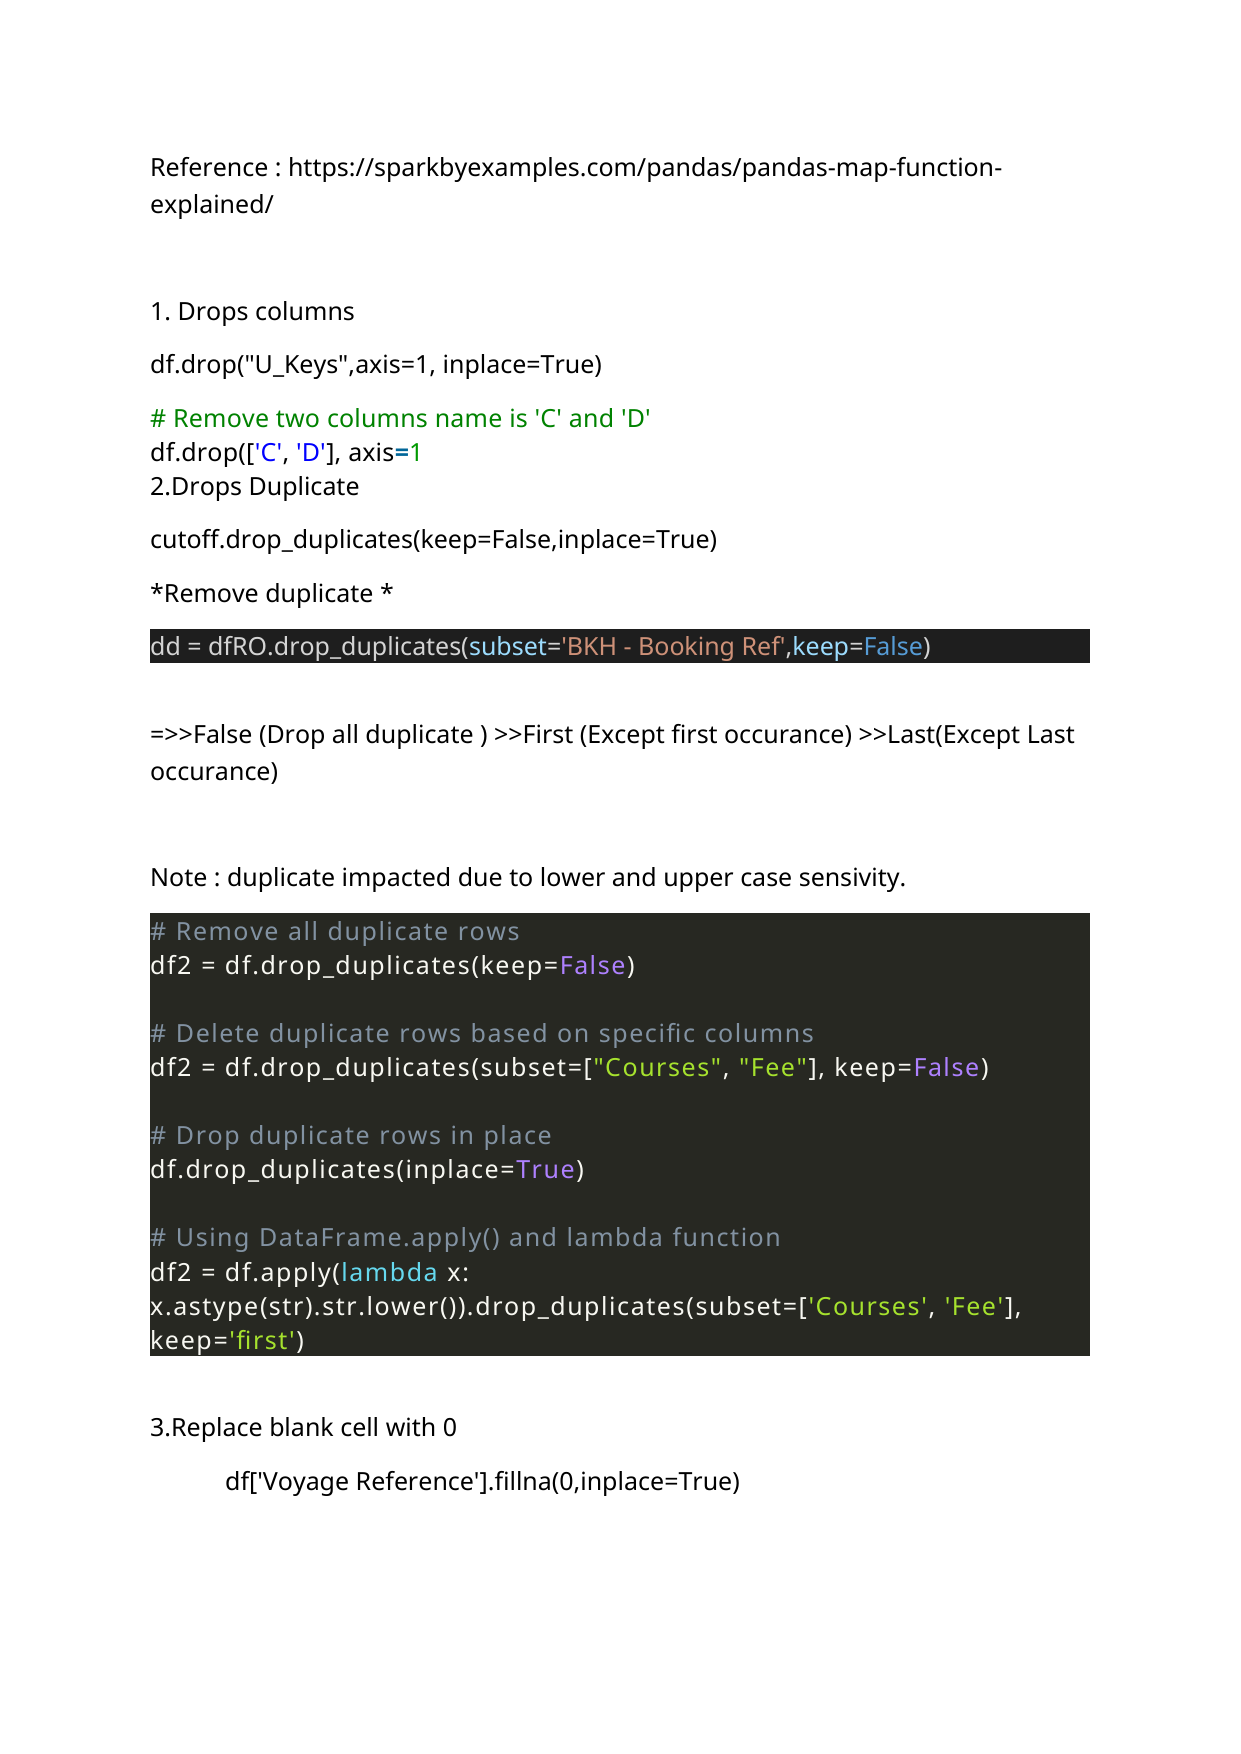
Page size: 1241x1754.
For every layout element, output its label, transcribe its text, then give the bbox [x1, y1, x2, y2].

text *Remove duplicate * [150, 576, 1090, 609]
text 1. Drops columns [150, 294, 1090, 328]
text df2 = df.apply(lambda x: x.astype(str).str.lower()).drop_duplicates(subset=['Courses', 'Fee'], keep='first') [150, 1254, 1090, 1356]
text df.drop(['C', 'D'], axis=1 [150, 434, 1090, 469]
text cutoff.drop_duplicates(keep=False,inplace=True) [150, 522, 1090, 556]
text # Using DataFrame.apply() and lambda function [150, 1220, 1090, 1254]
text =>>False (Drop all duplicate ) >>First (Except first occurance) >>Last(Except Last occurance) [150, 716, 1090, 787]
text # Remove two columns name is 'C' and 'D' [150, 401, 1090, 434]
text df.drop_duplicates(inplace=True) [150, 1152, 1090, 1186]
text df2 = df.drop_duplicates(subset=["Courses", "Fee"], keep=False) [150, 1050, 1090, 1084]
text dd = dfRO.drop_duplicates(subset='BKH - Booking Ref',keep=False) [150, 629, 1090, 663]
text df['Voyage Reference'].fillna(0,inplace=True) [150, 1463, 1090, 1497]
text # Remove all duplicate rows [150, 913, 1090, 948]
text Reference : https://sparkbyexamples.com/pandas/pandas-map-function-explained/ [150, 150, 1090, 221]
text 3.Replace blank cell with 0 [150, 1410, 1090, 1444]
text 2.Drops Duplicate [150, 469, 1090, 503]
text # Delete duplicate rows based on specific columns [150, 1016, 1090, 1050]
text df.drop("U_Keys",axis=1, inplace=True) [150, 347, 1090, 381]
text df2 = df.drop_duplicates(keep=False) [150, 948, 1090, 982]
text # Drop duplicate rows in place [150, 1118, 1090, 1152]
text Note : duplicate impacted due to lower and upper case sensivity. [150, 860, 1090, 894]
